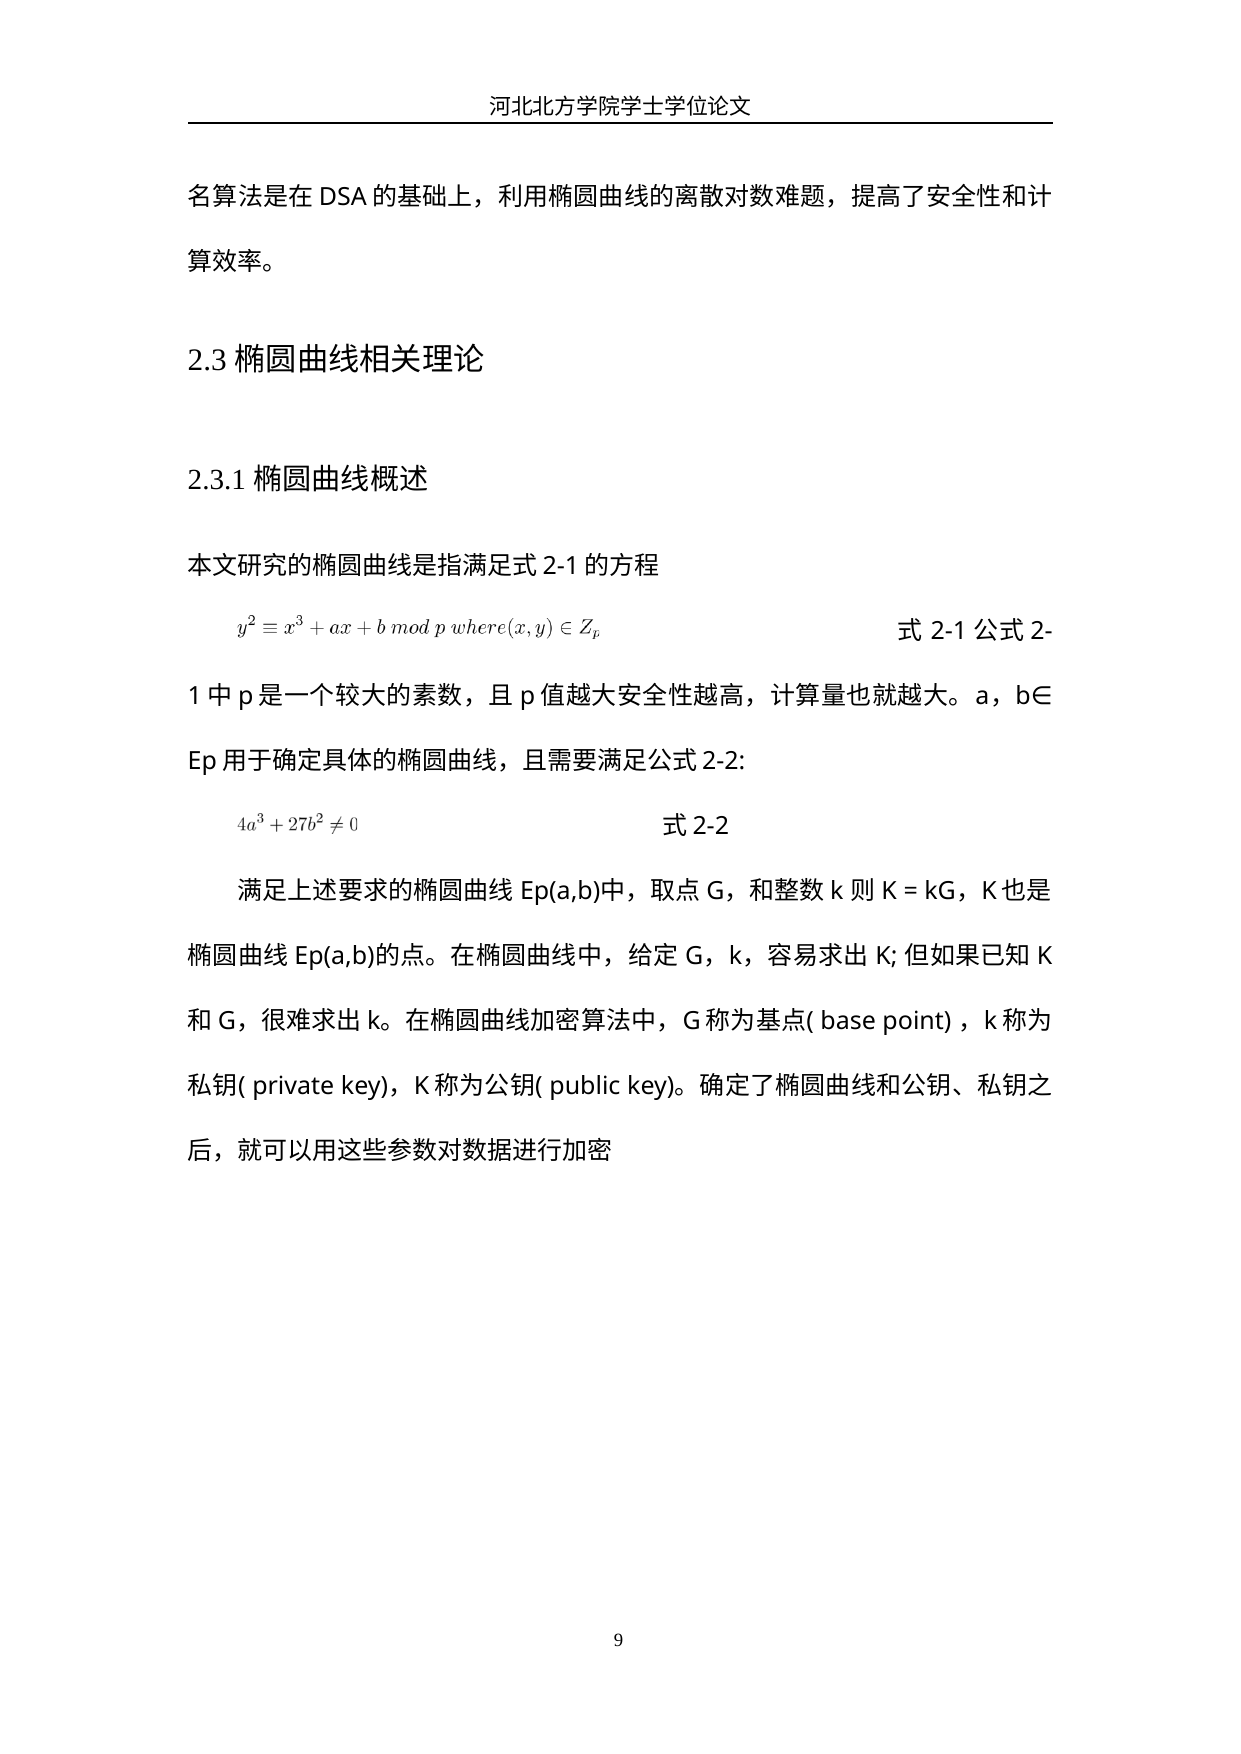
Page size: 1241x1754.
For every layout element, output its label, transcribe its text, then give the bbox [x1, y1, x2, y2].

subtitle 2.3 椭圆曲线相关理论 [187, 324, 1053, 389]
text 式 2-1公式2-1中p是一个较大的素数，且p值越大安全性越高，计算量也就越大。a，b∈ Ep用于确定具体的椭圆曲线，且需要满足公式2-2: [187, 596, 1053, 791]
text 式2-2 [187, 791, 1053, 856]
picture [237, 615, 600, 639]
text 本文研究的椭圆曲线是指满足式2-1的方程 [187, 531, 1053, 596]
text 满足上述要求的椭圆曲线Ep(a,b)中，取点G，和整数k 则 K = kG，K也是椭圆曲线Ep(a,b)的点。在椭圆曲线中，给定G，k，容易求出 K; 但如果已知K和G，很难求出k。在椭圆曲线加密算法中，G称为基点( base point) ，k称为私钥( private key)，K称为公钥( public key)。确定了椭圆曲线和公钥、私钥之后，就可以用这些参数对数据进行加密 [187, 856, 1053, 1181]
subtitle 2.3.1 椭圆曲线概述 [187, 444, 1053, 509]
picture [237, 813, 358, 834]
text 常见的数字签名算法有RSA、DSA等，本文研究的基于椭圆曲线的数字签名算法是在DSA的基础上，利用椭圆曲线的离散对数难题，提高了安全性和计算效率。 [187, 162, 1053, 292]
